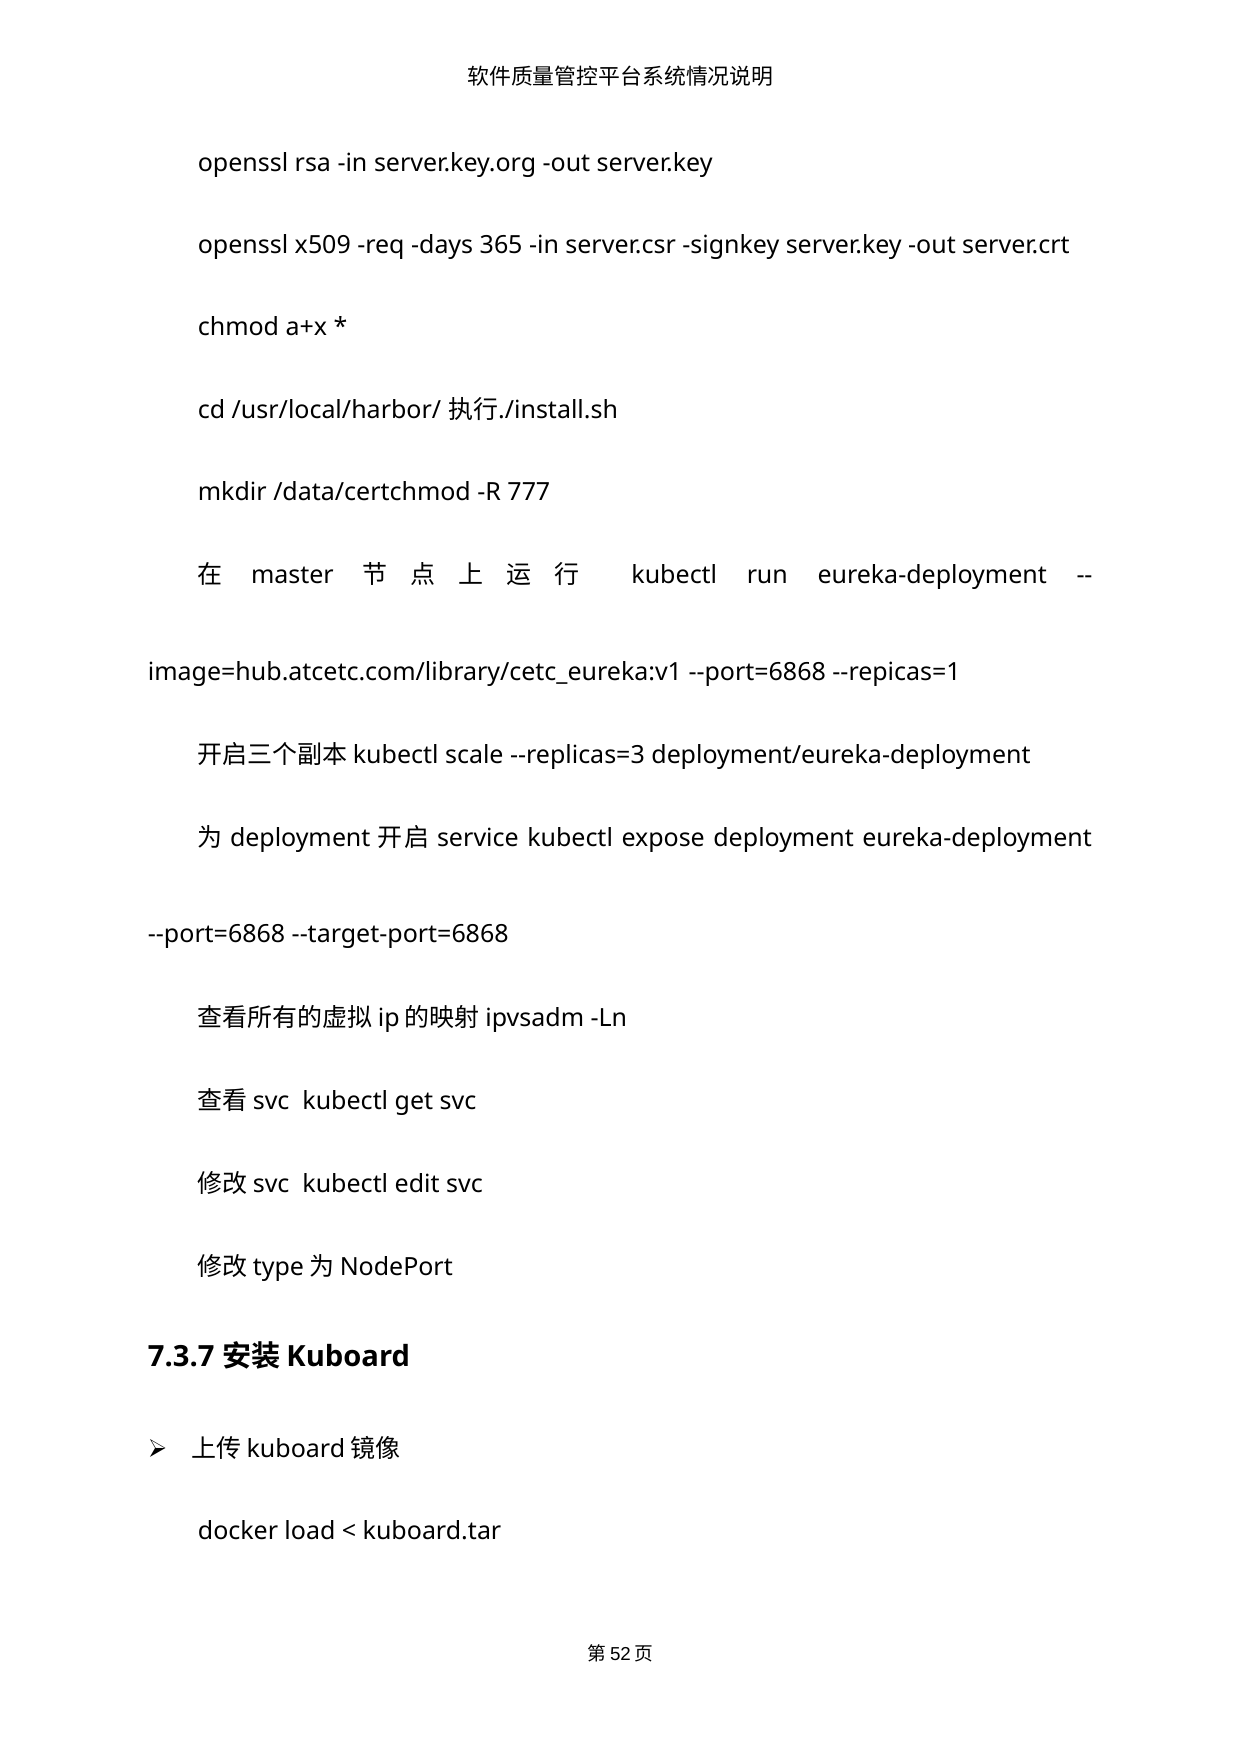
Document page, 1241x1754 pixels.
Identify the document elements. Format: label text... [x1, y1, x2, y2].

list 查看svc kubectl get svc [148, 1066, 1092, 1131]
list docker load < kuboard.tar [148, 1497, 1092, 1562]
list 在master节点上运行 kubectl run eureka-deployment --image=hub.atcetc.com/library/cetc_eureka:v1 --port=6868 --repicas=1 [148, 541, 1092, 703]
list openssl x509 -req -days 365 -in server.csr -signkey server.key -out server.crt [148, 211, 1092, 276]
list 修改svc kubectl edit svc [148, 1149, 1092, 1214]
list 查看所有的虚拟ip的映射 ipvsadm -Ln [148, 983, 1092, 1048]
list 开启三个副本kubectl scale --replicas=3 deployment/eureka-deployment [148, 720, 1092, 785]
list mkdir /data/certchmod -R 777 [148, 458, 1092, 523]
list 为deployment开启service kubectl expose deployment eureka-deployment --port=6868 --target-port=6868 [148, 803, 1092, 966]
list 修改type为 NodePort [148, 1232, 1092, 1297]
list openssl rsa -in server.key.org -out server.key [148, 129, 1092, 194]
list chmod a+x * [148, 293, 1092, 358]
subtitle 安装Kuboard [148, 1321, 1092, 1386]
list 上传kuboard镜像 [148, 1414, 1092, 1479]
list cd /usr/local/harbor/ 执行./install.sh [148, 375, 1092, 440]
